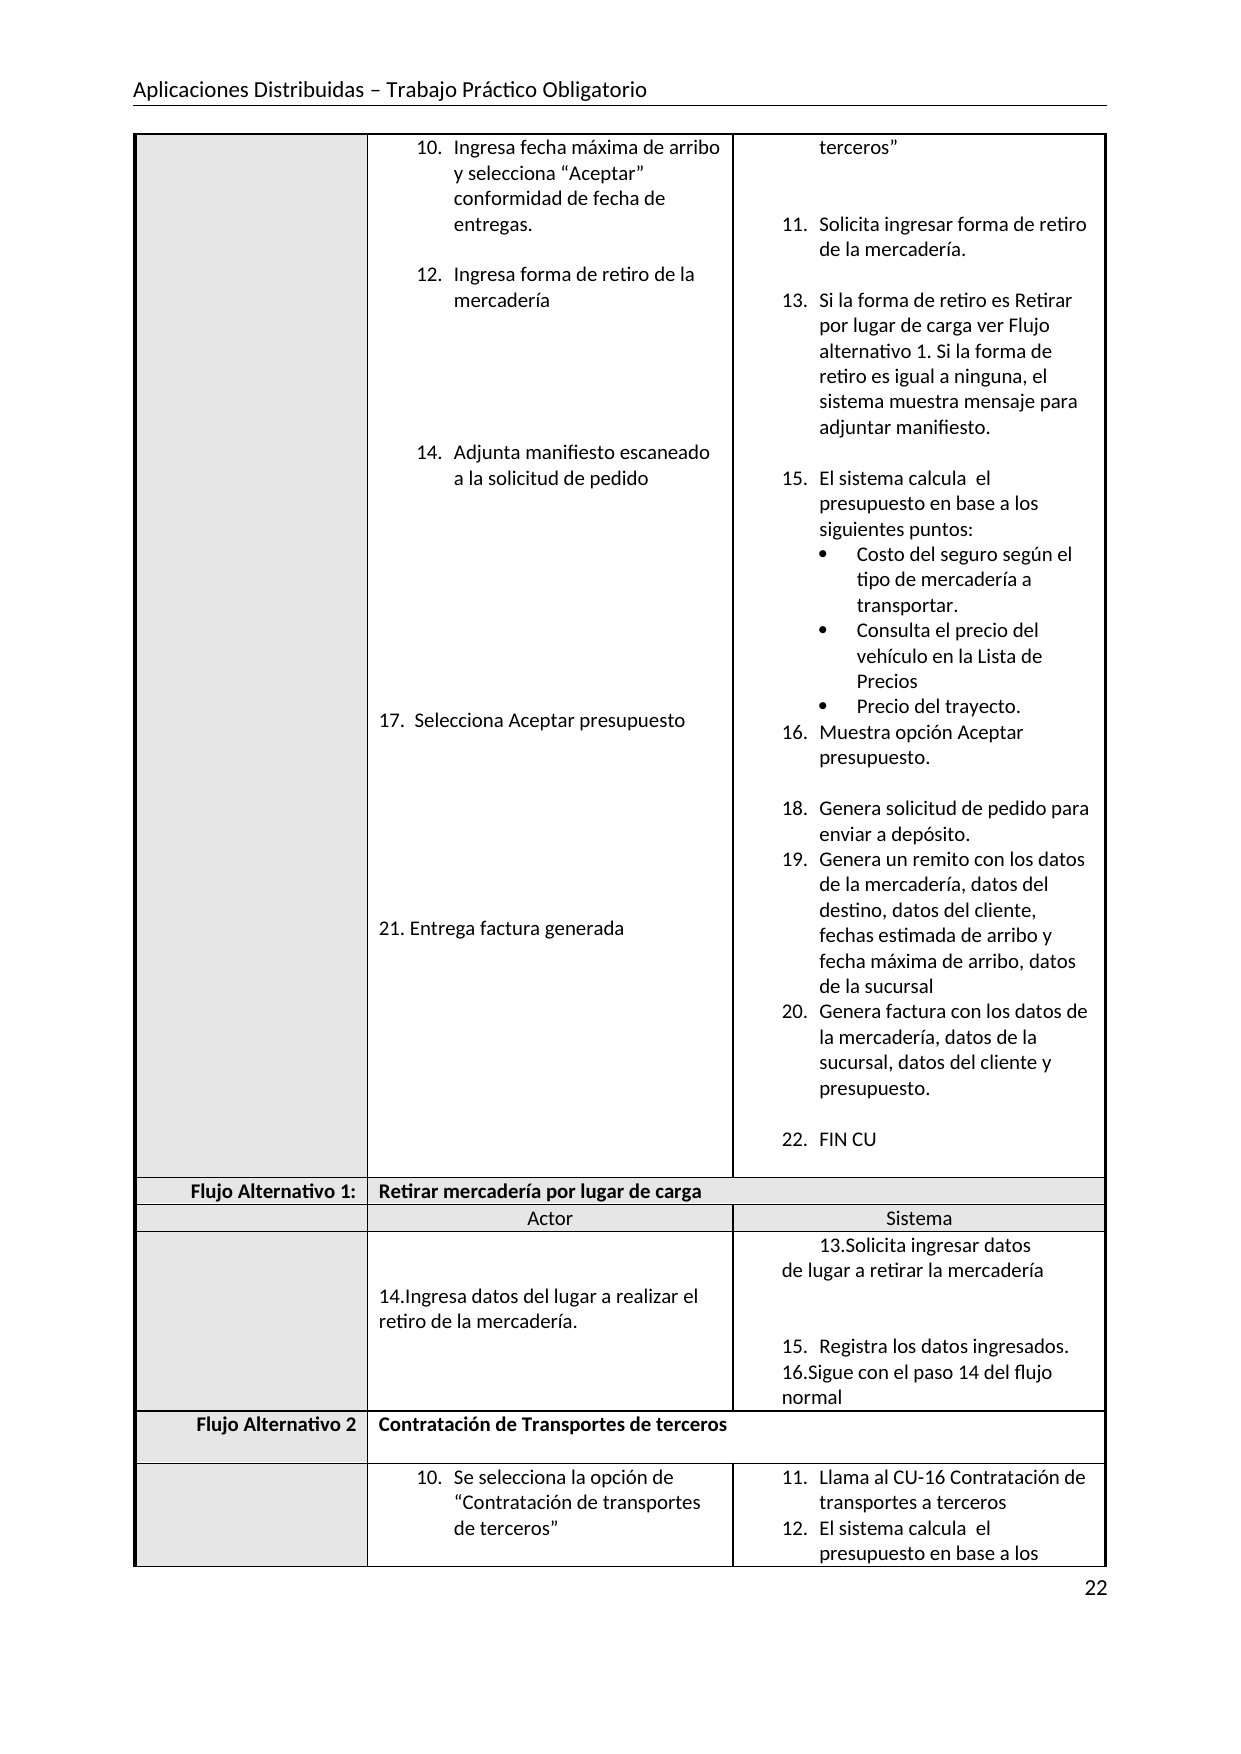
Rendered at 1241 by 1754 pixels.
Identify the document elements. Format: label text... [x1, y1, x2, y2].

table_cell Contratación de Transportes de terceros [368, 1412, 1104, 1462]
table_cell [137, 135, 367, 1177]
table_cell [368, 1464, 732, 1566]
table_cell Flujo Alternativo 2 [137, 1412, 367, 1462]
table_cell Sistema [734, 1205, 1104, 1231]
table_cell [137, 1205, 367, 1231]
table_cell 14.Ingresa datos del lugar a realizar el retiro de la mercadería. [368, 1232, 732, 1410]
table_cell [368, 135, 732, 1177]
table_cell Flujo Alternativo 1: [137, 1178, 367, 1203]
table_cell [137, 1464, 367, 1566]
table_cell 13.Solicita ingresar datos de lugar a retirar la mercadería Registra los datos ingresados. 16.Sigue con el paso 14 del flujo normal [734, 1232, 1104, 1410]
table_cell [734, 135, 1104, 1177]
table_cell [734, 1464, 1104, 1566]
table_cell Retirar mercadería por lugar de carga [368, 1178, 1104, 1203]
table_cell Actor [368, 1205, 732, 1231]
table_cell [137, 1232, 367, 1410]
